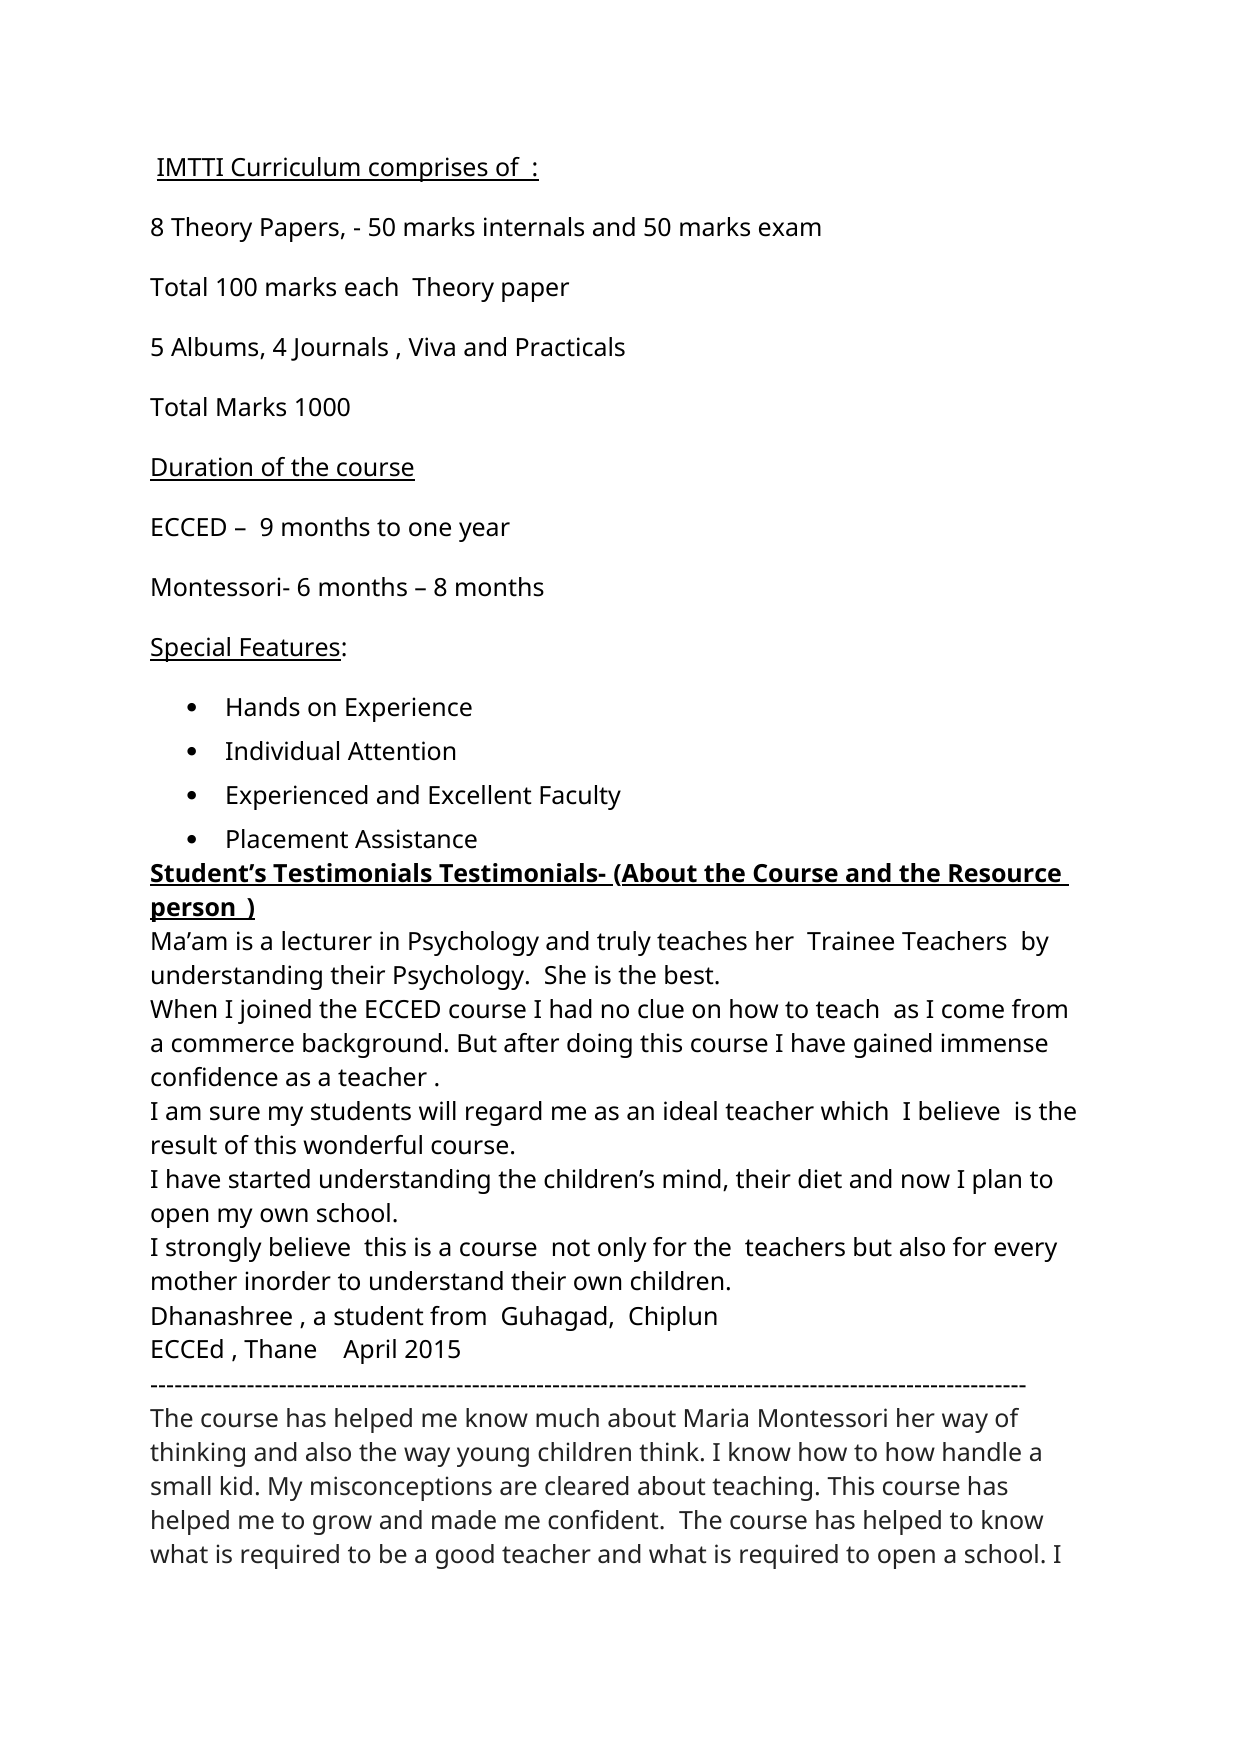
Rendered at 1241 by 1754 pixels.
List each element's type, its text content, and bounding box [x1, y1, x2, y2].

text Student’s Testimonials Testimonials- (About the Course and the Resource person_) [150, 855, 1090, 923]
text 8 Theory Papers, - 50 marks internals and 50 marks exam [150, 210, 1090, 244]
text Special Features: [150, 630, 1090, 664]
list Hands on Experience [187, 690, 1090, 724]
text 5 Albums, 4 Journals , Viva and Practicals [150, 330, 1090, 364]
text I am sure my students will regard me as an ideal teacher which I believe is the result of this wonderful course. [150, 1094, 1090, 1162]
text Duration of the course [150, 450, 1090, 484]
list Placement Assistance [187, 821, 1090, 855]
text Dhanashree , a student from Guhagad, Chiplun [150, 1298, 1090, 1332]
text ECCED – 9 months to one year [150, 510, 1090, 544]
list Individual Attention [187, 734, 1090, 768]
text ------------------------------------------------------------------------------------------------------------- [150, 1366, 1090, 1400]
text Total Marks 1000 [150, 390, 1090, 424]
text I have started understanding the children’s mind, their diet and now I plan to open my own school. [150, 1162, 1090, 1230]
text IMTTI Curriculum comprises of : [150, 150, 1090, 184]
text ECCEd , Thane April 2015 [150, 1332, 1090, 1366]
text Montessori- 6 months – 8 months [150, 570, 1090, 604]
text Ma’am is a lecturer in Psychology and truly teaches her Trainee Teachers by understanding their Psychology. She is the best. [150, 923, 1090, 992]
list Experienced and Excellent Faculty [187, 777, 1090, 812]
text Total 100 marks each Theory paper [150, 270, 1090, 304]
text I strongly believe this is a course not only for the teachers but also for every mother inorder to understand their own children. [150, 1230, 1090, 1298]
text When I joined the ECCED course I had no clue on how to teach as I come from a commerce background. But after doing this course I have gained immense confidence as a teacher . [150, 992, 1090, 1094]
